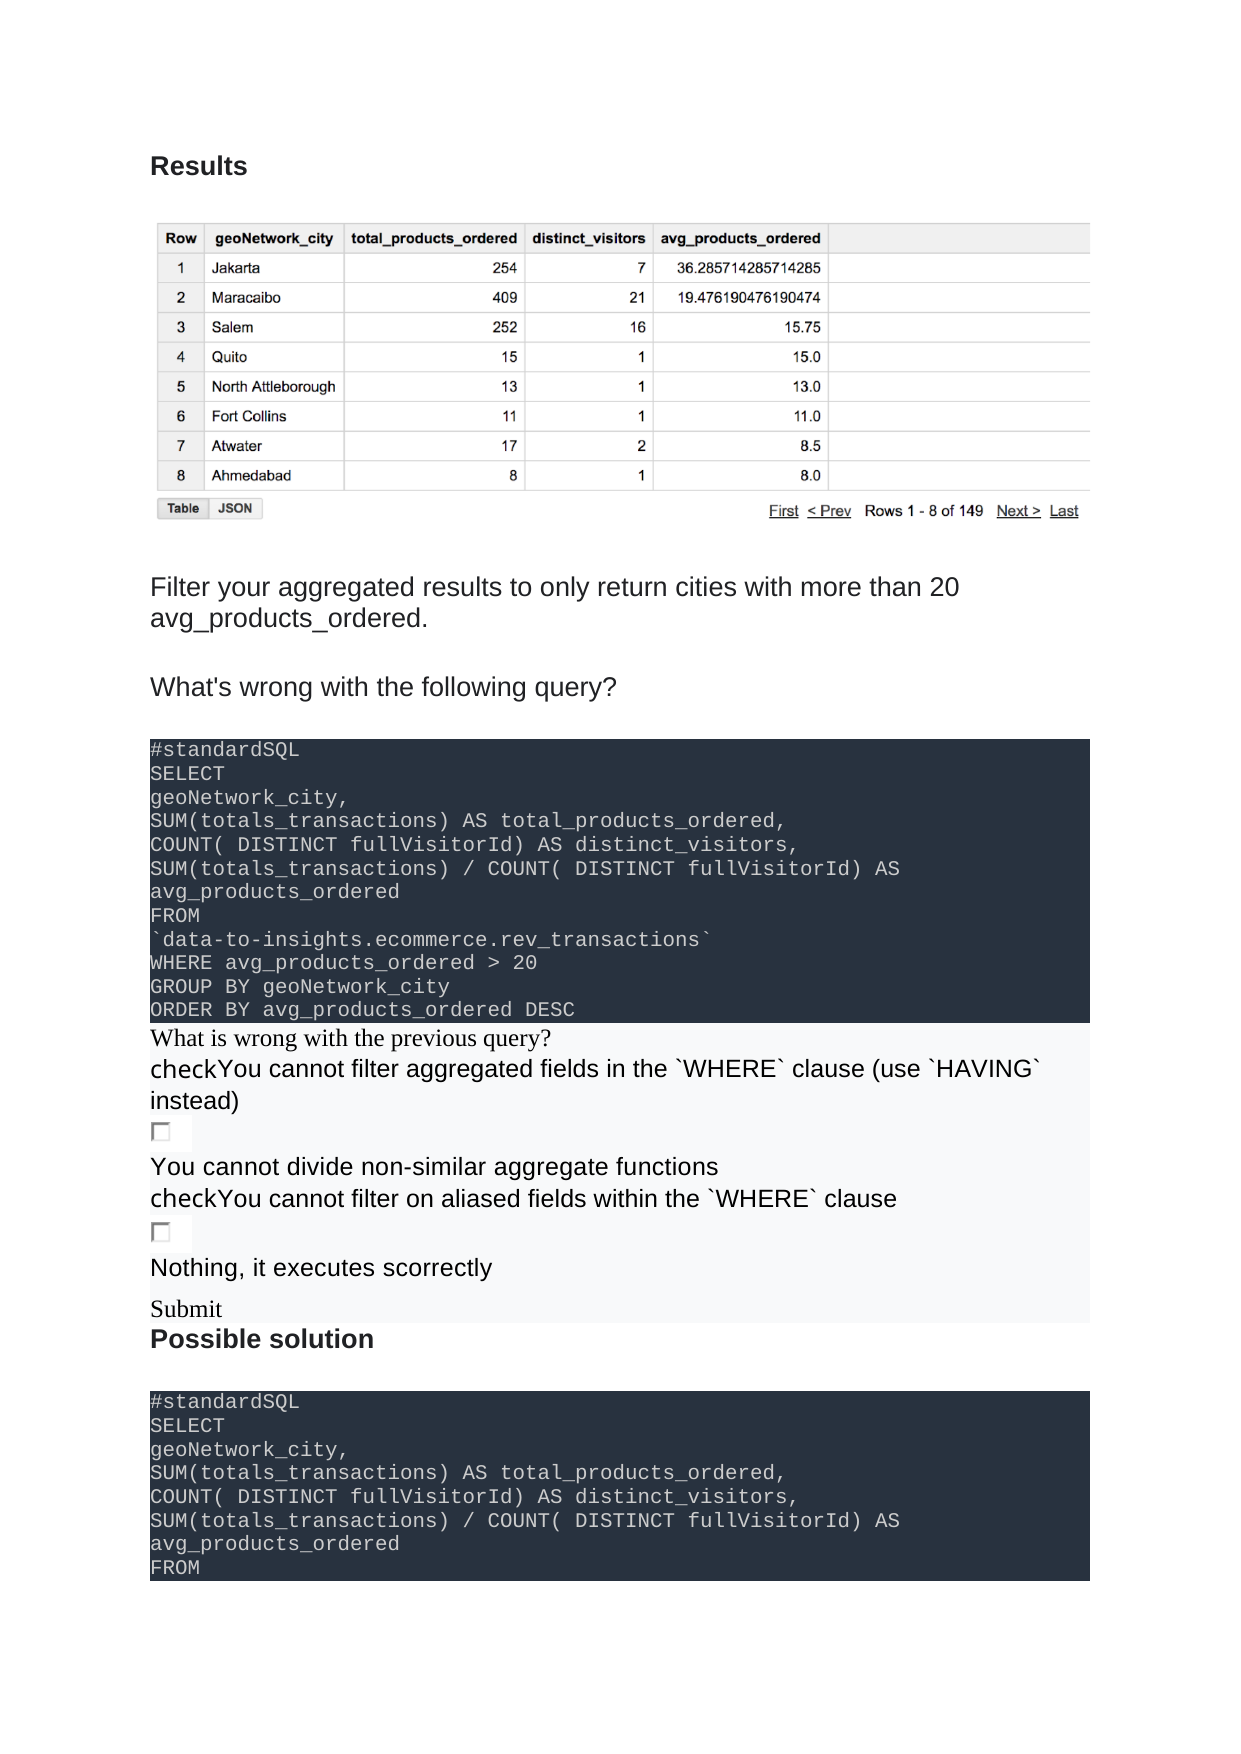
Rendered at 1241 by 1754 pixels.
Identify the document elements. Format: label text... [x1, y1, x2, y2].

text SUM(totals_transactions) AS total_products_ordered, [150, 1462, 1090, 1486]
text What's wrong with the following query? [150, 671, 1090, 702]
text Results [150, 150, 1090, 181]
text #standardSQL [150, 739, 1090, 763]
text #standardSQL [150, 1391, 1090, 1415]
text geoNetwork_city, [150, 1439, 1090, 1462]
text You cannot divide non-similar aggregate functions [150, 1152, 1090, 1181]
text Possible solution [150, 1323, 1090, 1354]
text ORDER BY avg_products_ordered DESC [150, 999, 1090, 1023]
text geoNetwork_city, [150, 787, 1090, 810]
text `data-to-insights.ecommerce.rev_transactions` [150, 928, 1090, 952]
text checkYou cannot filter aggregated fields in the `WHERE` clause (use `HAVING` instead) [150, 1052, 1090, 1115]
text WHERE avg_products_ordered > 20 [150, 952, 1090, 976]
text SELECT [150, 1415, 1090, 1439]
text Nothing, it executes scorrectly [150, 1253, 1090, 1281]
text FROM [150, 905, 1090, 928]
text COUNT( DISTINCT fullVisitorId) AS distinct_visitors, [150, 834, 1090, 858]
picture [150, 218, 1091, 534]
text Submit [150, 1294, 1090, 1323]
text COUNT( DISTINCT fullVisitorId) AS distinct_visitors, [150, 1486, 1090, 1510]
text GROUP BY geoNetwork_city [150, 976, 1090, 999]
text checkYou cannot filter on aliased fields within the `WHERE` clause [150, 1181, 1090, 1215]
text Filter your aggregated results to only return cities with more than 20 avg_products_ordered. [150, 571, 1090, 633]
text What is wrong with the previous query? [150, 1023, 1090, 1052]
text SELECT [150, 763, 1090, 787]
text SUM(totals_transactions) / COUNT( DISTINCT fullVisitorId) AS avg_products_ordered [150, 1510, 1090, 1557]
text SUM(totals_transactions) AS total_products_ordered, [150, 810, 1090, 834]
text FROM [150, 1557, 1090, 1581]
text SUM(totals_transactions) / COUNT( DISTINCT fullVisitorId) AS avg_products_ordered [150, 858, 1090, 905]
